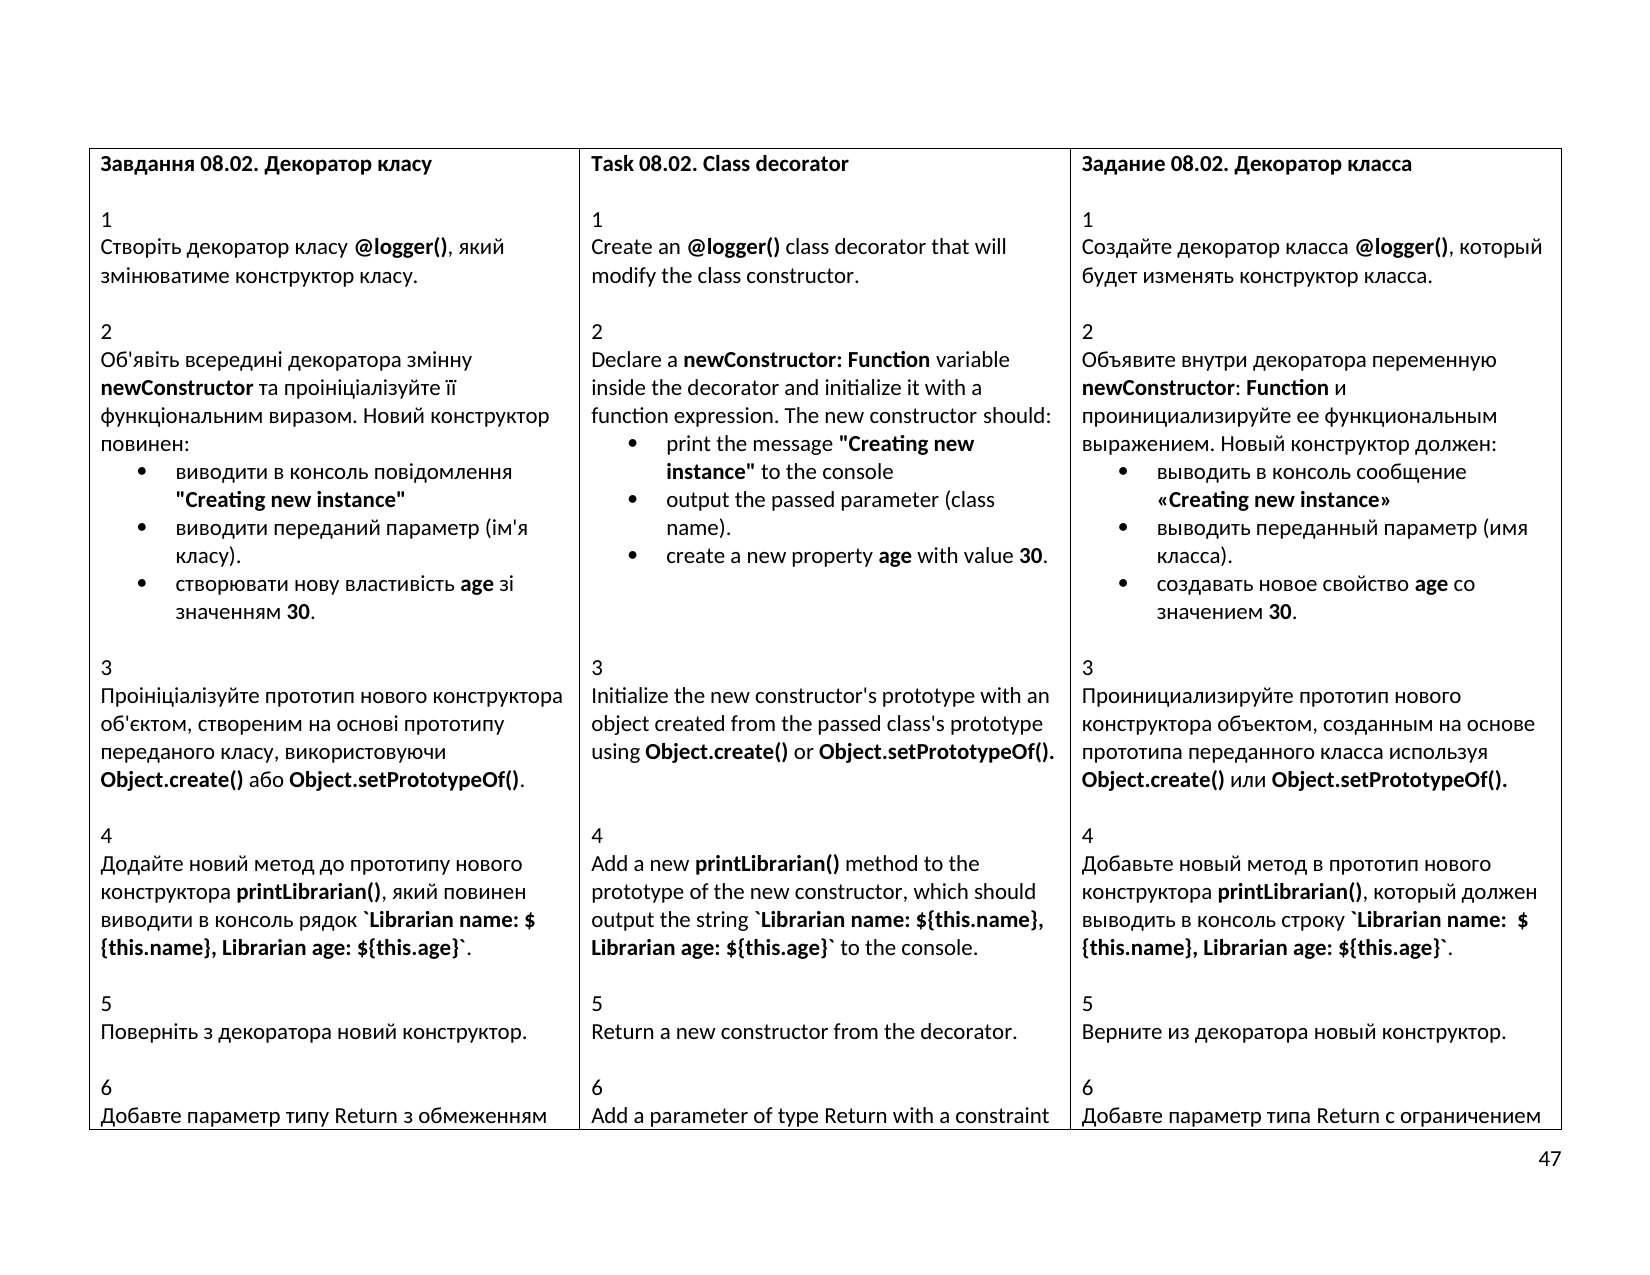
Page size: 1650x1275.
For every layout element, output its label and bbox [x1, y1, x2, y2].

table_header [90, 149, 579, 1129]
table_header [1071, 149, 1561, 1129]
table_header [580, 149, 1070, 1129]
